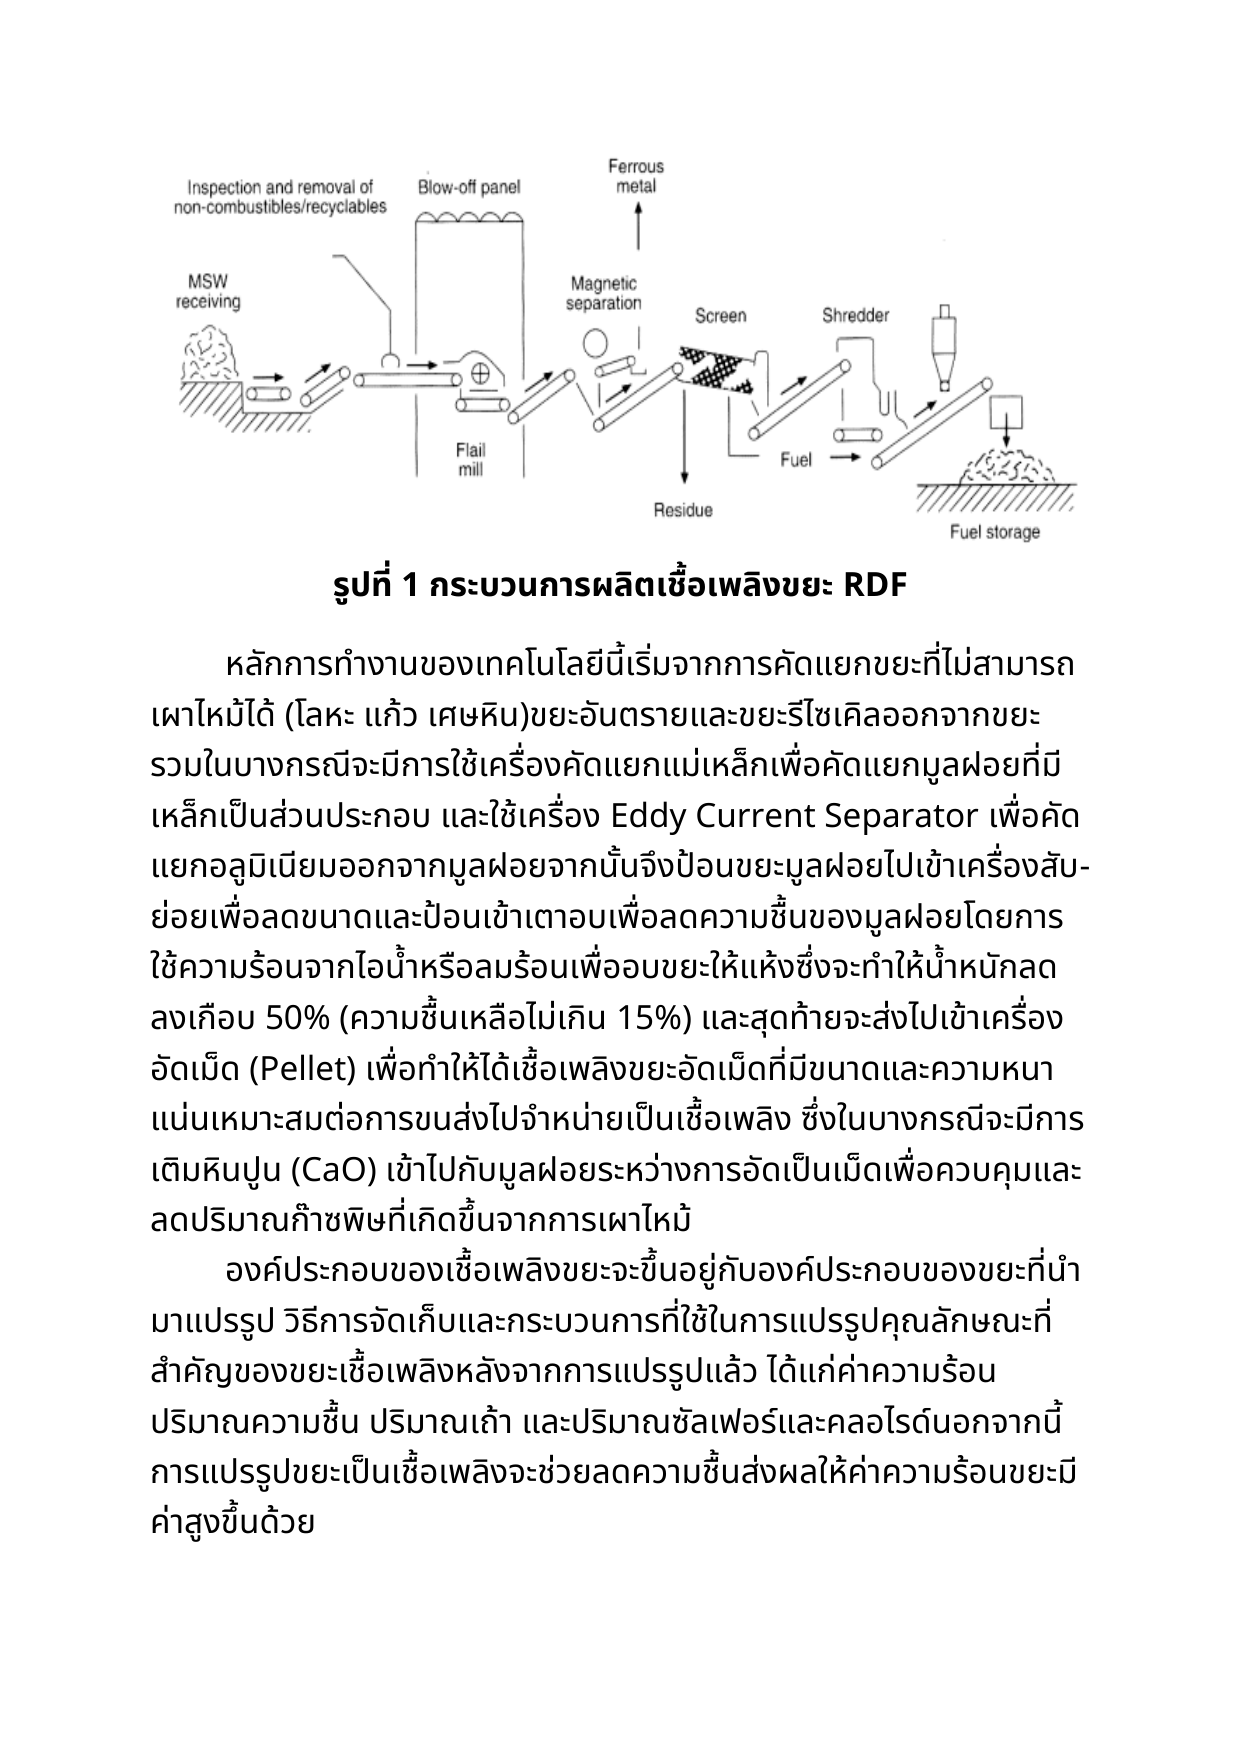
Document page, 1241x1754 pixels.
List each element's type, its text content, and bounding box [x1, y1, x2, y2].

text องค์ประกอบของเชื้อเพลิงขยะจะขึ้นอยู่กับองค์ประกอบของขยะที่นำมาแปรรูป วิธีการจัดเก็บและกระบวนการที่ใช้ในการแปรรูปคุณลักษณะที่สำคัญของขยะเชื้อเพลิงหลังจากการแปรรูปแล้ว ได้แก่ค่าความร้อน ปริมาณความชื้น ปริมาณเถ้า และปริมาณซัลเฟอร์และคลอไรด์นอกจากนี้การแปรรูปขยะเป็นเชื้อเพลิงจะช่วยลดความชื้นส่งผลให้ค่าความร้อนขยะมีค่าสูงขึ้นด้วย [150, 1246, 1090, 1549]
text หลักการทำงานของเทคโนโลยีนี้เริ่มจากการคัดแยกขยะที่ไม่สามารถเผาไหม้ได้ (โลหะ แก้ว เศษหิน)ขยะอันตรายและขยะรีไซเคิลออกจากขยะรวมในบางกรณีจะมีการใช้เครื่องคัดแยกแม่เหล็กเพื่อคัดแยกมูลฝอยที่มีเหล็กเป็นส่วนประกอบ และใช้เครื่อง Eddy Current Separator เพื่อคัดแยกอลูมิเนียมออกจากมูลฝอยจากนั้นจึงป้อนขยะมูลฝอยไปเข้าเครื่องสับ-ย่อยเพื่อลดขนาดและป้อนเข้าเตาอบเพื่อลดความชื้นของมูลฝอยโดยการใช้ความร้อนจากไอน้ำหรือลมร้อนเพื่ออบขยะให้แห้งซึ่งจะทำให้น้ำหนักลดลงเกือบ 50% (ความชื้นเหลือไม่เกิน 15%) และสุดท้ายจะส่งไปเข้าเครื่องอัดเม็ด (Pellet) เพื่อทำให้ได้เชื้อเพลิงขยะอัดเม็ดที่มีขนาดและความหนาแน่นเหมาะสมต่อการขนส่งไปจำหน่ายเป็นเชื้อเพลิง ซึ่งในบางกรณีจะมีการเติมหินปูน (CaO) เข้าไปกับมูลฝอยระหว่างการอัดเป็นเม็ดเพื่อควบคุมและลดปริมาณก๊าซพิษที่เกิดขึ้นจากการเผาไหม้ [150, 640, 1090, 1246]
text รูปที่ 1 กระบวนการผลิตเชื้อเพลิงขยะ RDF [150, 561, 1090, 611]
